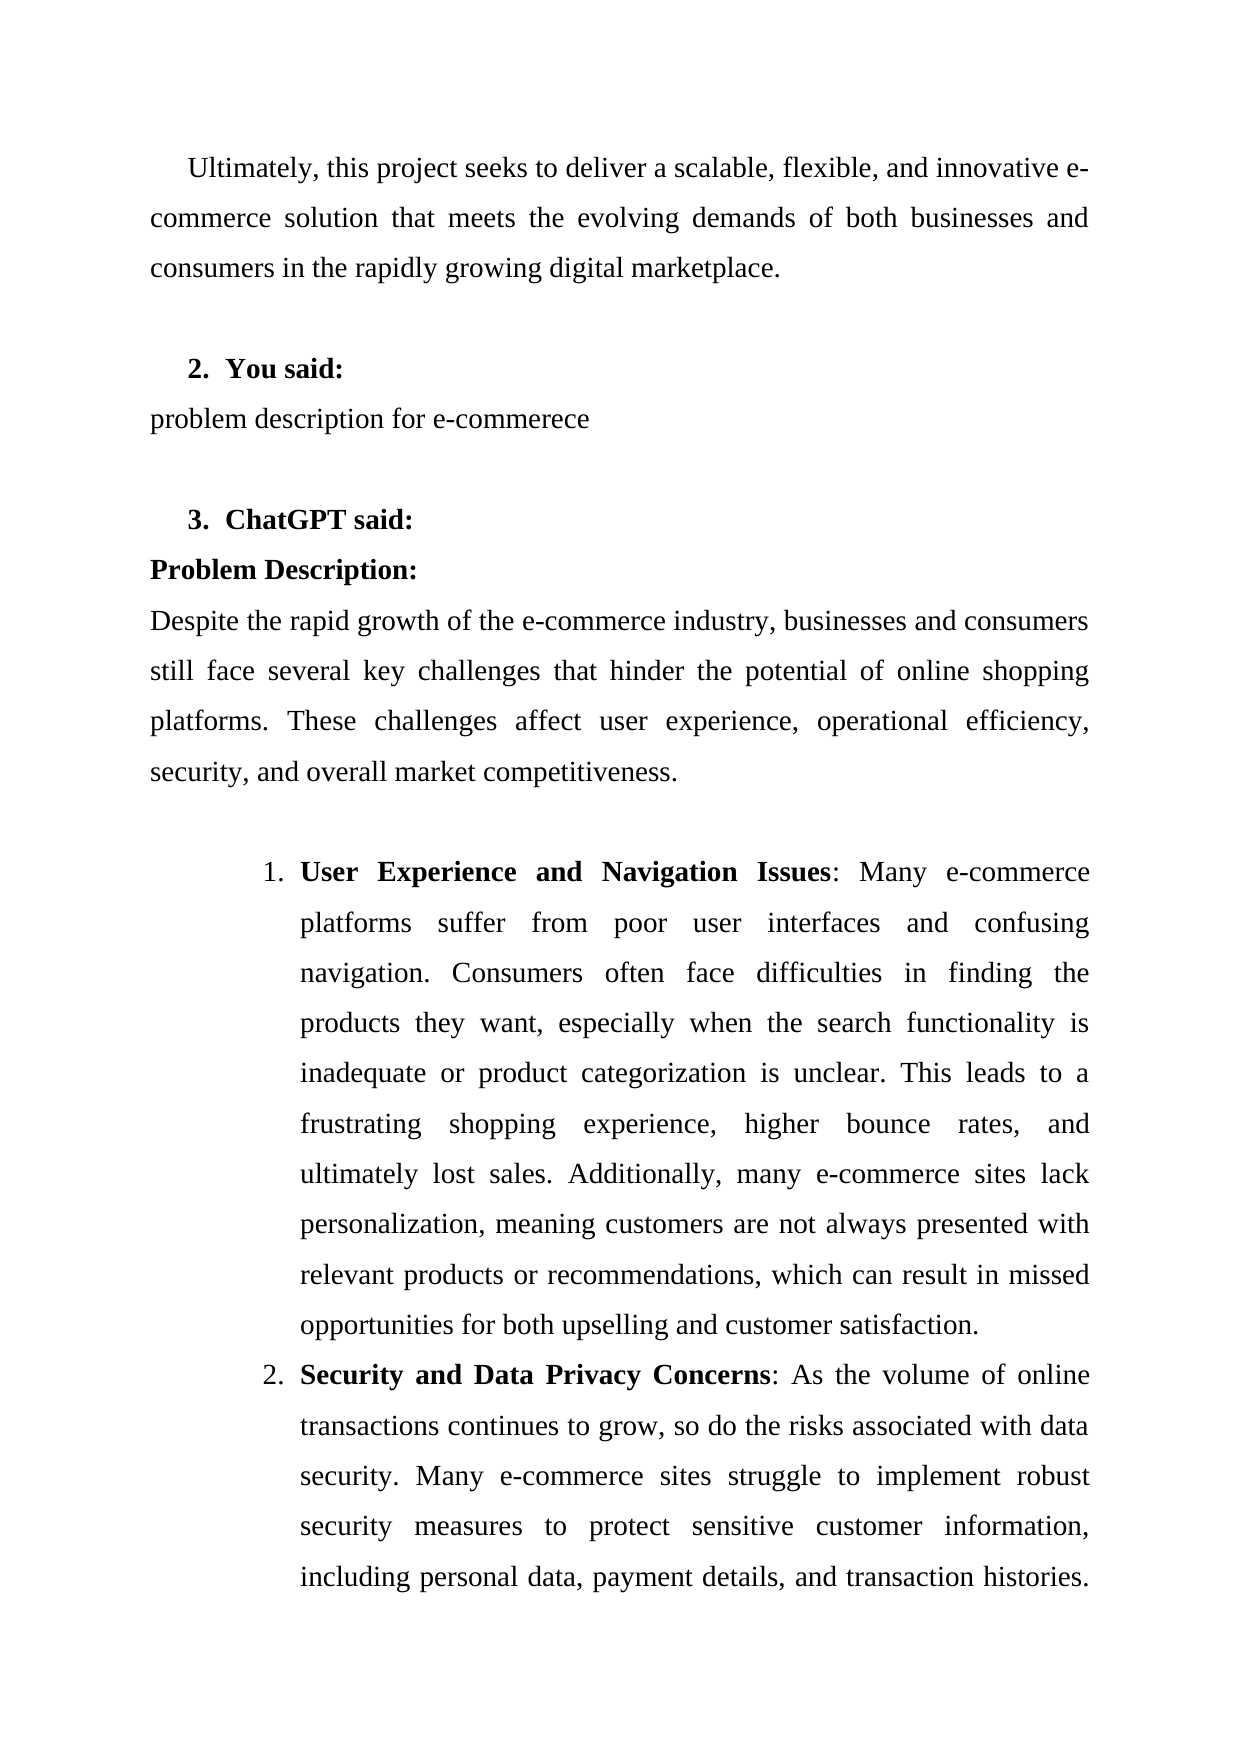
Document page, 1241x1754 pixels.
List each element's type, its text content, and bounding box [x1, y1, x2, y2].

text Despite the rapid growth of the e-commerce industry, businesses and consumers still face several key challenges that hinder the potential of online shopping platforms. These challenges affect user experience, operational efficiency, security, and overall market competitiveness. [150, 603, 1090, 787]
list User Experience and Navigation Issues: Many e-commerce platforms suffer from poor user interfaces and confusing navigation. Consumers often face difficulties in finding the products they want, especially when the search functionality is inadequate or product categorization is unclear. This leads to a frustrating shopping experience, higher bounce rates, and ultimately lost sales. Additionally, many e-commerce sites lack personalization, meaning customers are not always presented with relevant products or recommendations, which can result in missed opportunities for both upselling and customer satisfaction. [262, 854, 1090, 1341]
list You said: [187, 351, 1090, 385]
text Problem Description: [150, 552, 1090, 586]
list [262, 1357, 1090, 1592]
list ChatGPT said: [187, 502, 1090, 536]
text problem description for e-commerece [150, 402, 1090, 435]
text Ultimately, this project seeks to deliver a scalable, flexible, and innovative e-commerce solution that meets the evolving demands of both businesses and consumers in the rapidly growing digital marketplace. [150, 150, 1090, 284]
